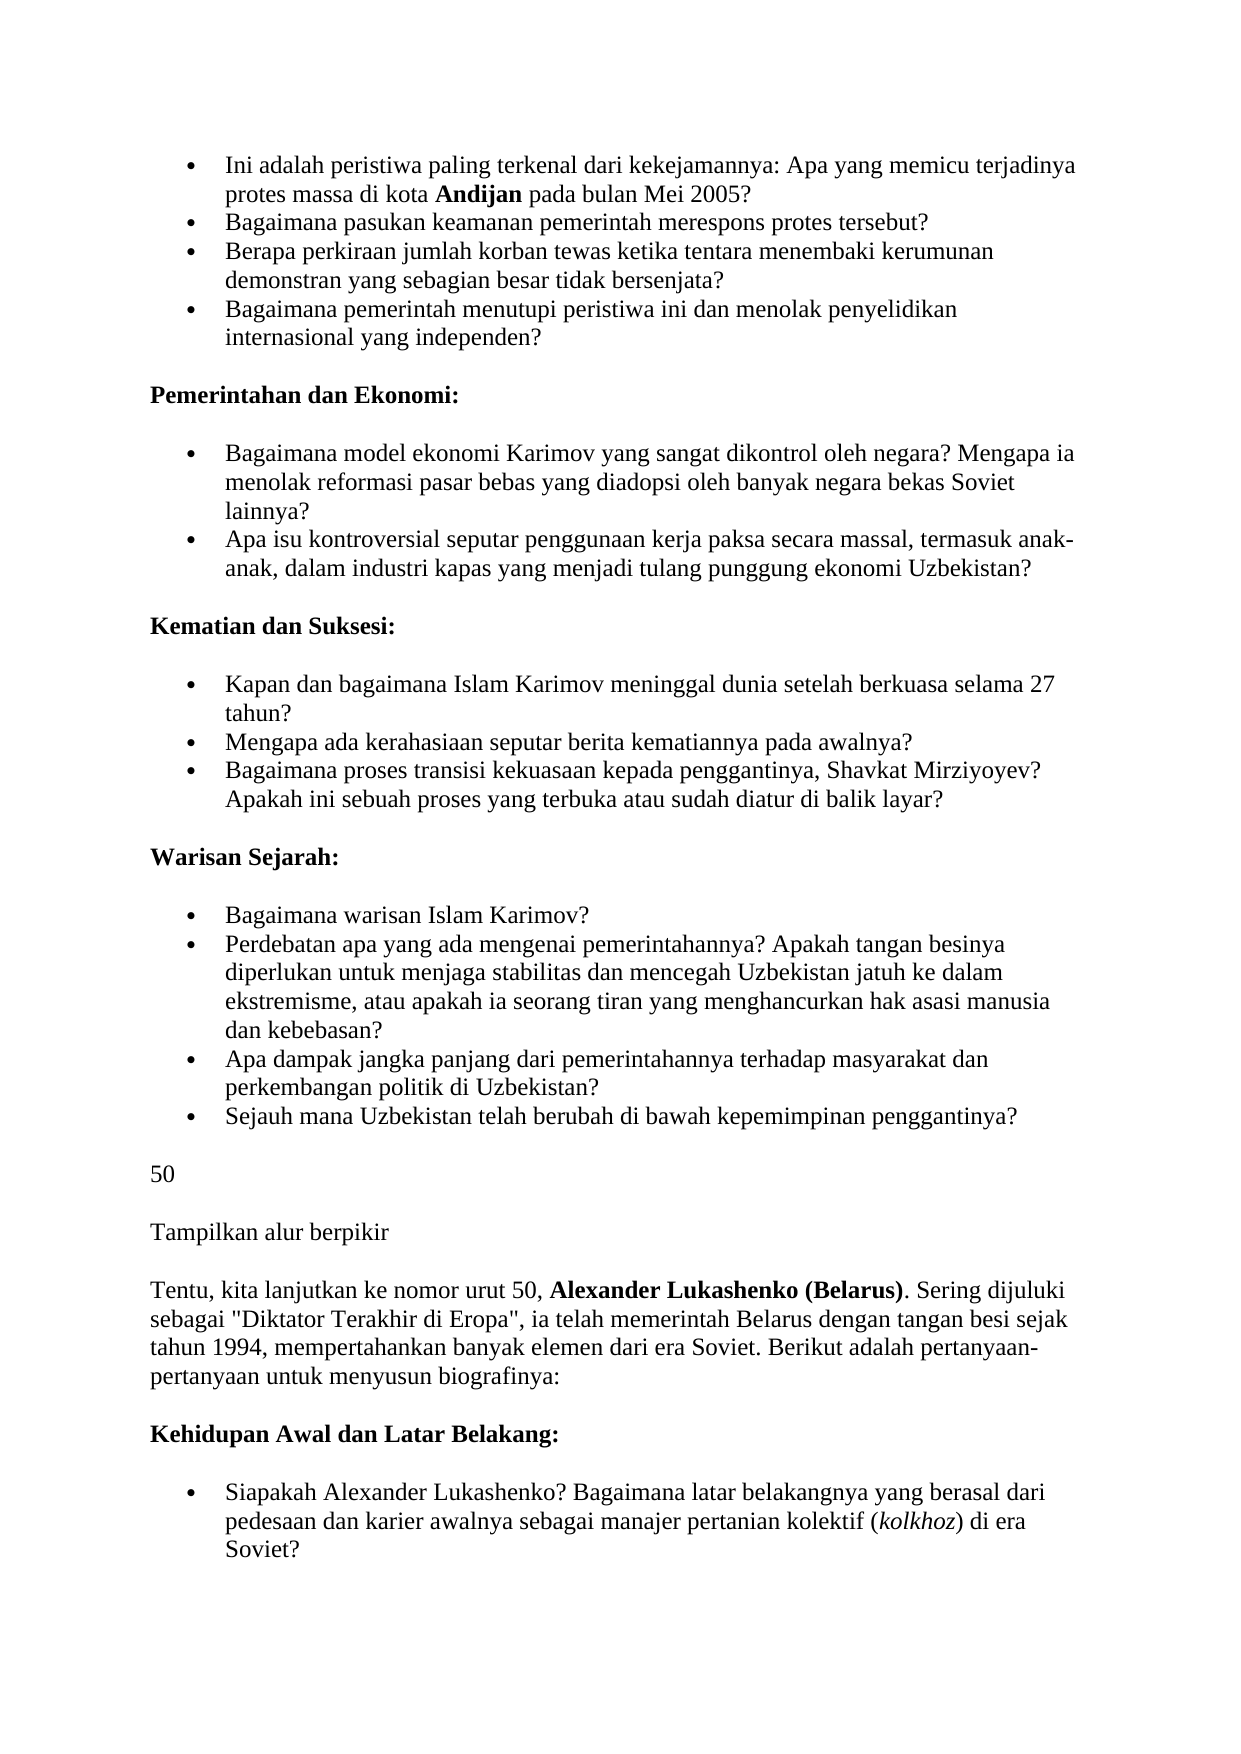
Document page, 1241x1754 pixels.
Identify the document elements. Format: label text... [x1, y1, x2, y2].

list Bagaimana model ekonomi Karimov yang sangat dikontrol oleh negara? Mengapa ia menolak reformasi pasar bebas yang diadopsi oleh banyak negara bekas Soviet lainnya? [187, 438, 1090, 524]
list Mengapa ada kerahasiaan seputar berita kematiannya pada awalnya? [187, 727, 1090, 755]
list Perdebatan apa yang ada mengenai pemerintahannya? Apakah tangan besinya diperlukan untuk menjaga stabilitas dan mencegah Uzbekistan jatuh ke dalam ekstremisme, atau apakah ia seorang tiran yang menghancurkan hak asasi manusia dan kebebasan? [187, 929, 1090, 1044]
list Apa dampak jangka panjang dari pemerintahannya terhadap masyarakat dan perkembangan politik di Uzbekistan? [187, 1044, 1090, 1101]
list Sejauh mana Uzbekistan telah berubah di bawah kepemimpinan penggantinya? [187, 1101, 1090, 1130]
list Siapakah Alexander Lukashenko? Bagaimana latar belakangnya yang berasal dari pedesaan dan karier awalnya sebagai manajer pertanian kolektif (kolkhoz) di era Soviet? [187, 1477, 1090, 1563]
text Kehidupan Awal dan Latar Belakang: [150, 1419, 1090, 1448]
text Tampilkan alur berpikir [150, 1217, 1090, 1246]
text Kematian dan Suksesi: [150, 611, 1090, 640]
list Berapa perkiraan jumlah korban tewas ketika tentara menembaki kerumunan demonstran yang sebagian besar tidak bersenjata? [187, 236, 1090, 294]
text Warisan Sejarah: [150, 842, 1090, 871]
text Tentu, kita lanjutkan ke nomor urut 50, Alexander Lukashenko (Belarus). Sering dijuluki sebagai "Diktator Terakhir di Eropa", ia telah memerintah Belarus dengan tangan besi sejak tahun 1994, mempertahankan banyak elemen dari era Soviet. Berikut adalah pertanyaan-pertanyaan untuk menyusun biografinya: [150, 1275, 1090, 1390]
list Bagaimana pemerintah menutupi peristiwa ini dan menolak penyelidikan internasional yang independen? [187, 294, 1090, 351]
list Bagaimana pasukan keamanan pemerintah merespons protes tersebut? [187, 207, 1090, 236]
list Ini adalah peristiwa paling terkenal dari kekejamannya: Apa yang memicu terjadinya protes massa di kota Andijan pada bulan Mei 2005? [187, 150, 1090, 207]
list Apa isu kontroversial seputar penggunaan kerja paksa secara massal, termasuk anak-anak, dalam industri kapas yang menjadi tulang punggung ekonomi Uzbekistan? [187, 524, 1090, 582]
list Bagaimana proses transisi kekuasaan kepada penggantinya, Shavkat Mirziyoyev? Apakah ini sebuah proses yang terbuka atau sudah diatur di balik layar? [187, 755, 1090, 813]
text Pemerintahan dan Ekonomi: [150, 380, 1090, 409]
list Bagaimana warisan Islam Karimov? [187, 900, 1090, 929]
list Kapan dan bagaimana Islam Karimov meninggal dunia setelah berkuasa selama 27 tahun? [187, 669, 1090, 727]
text 50 [150, 1159, 1090, 1188]
